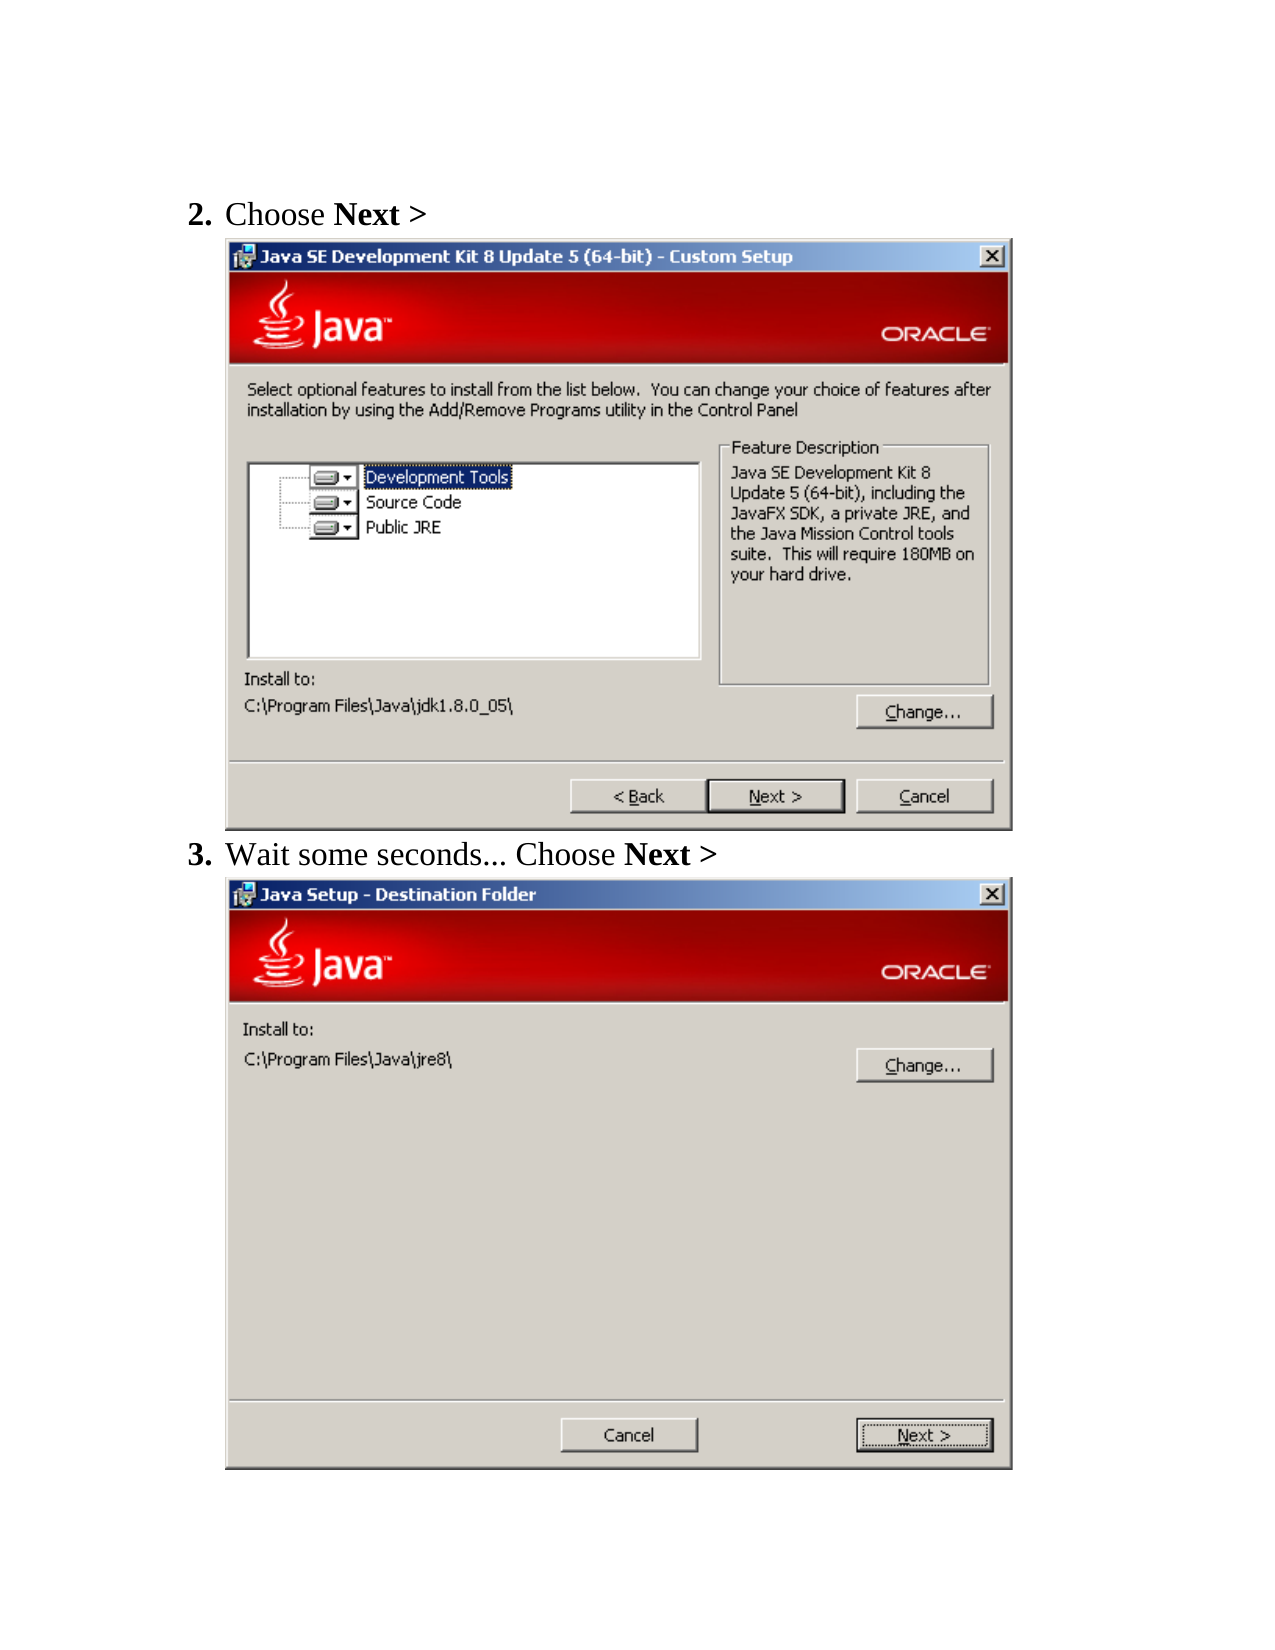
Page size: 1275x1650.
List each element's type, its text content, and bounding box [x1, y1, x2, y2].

picture [225, 238, 1013, 831]
picture [225, 877, 1013, 1470]
list Choose Next > [187, 194, 1125, 232]
